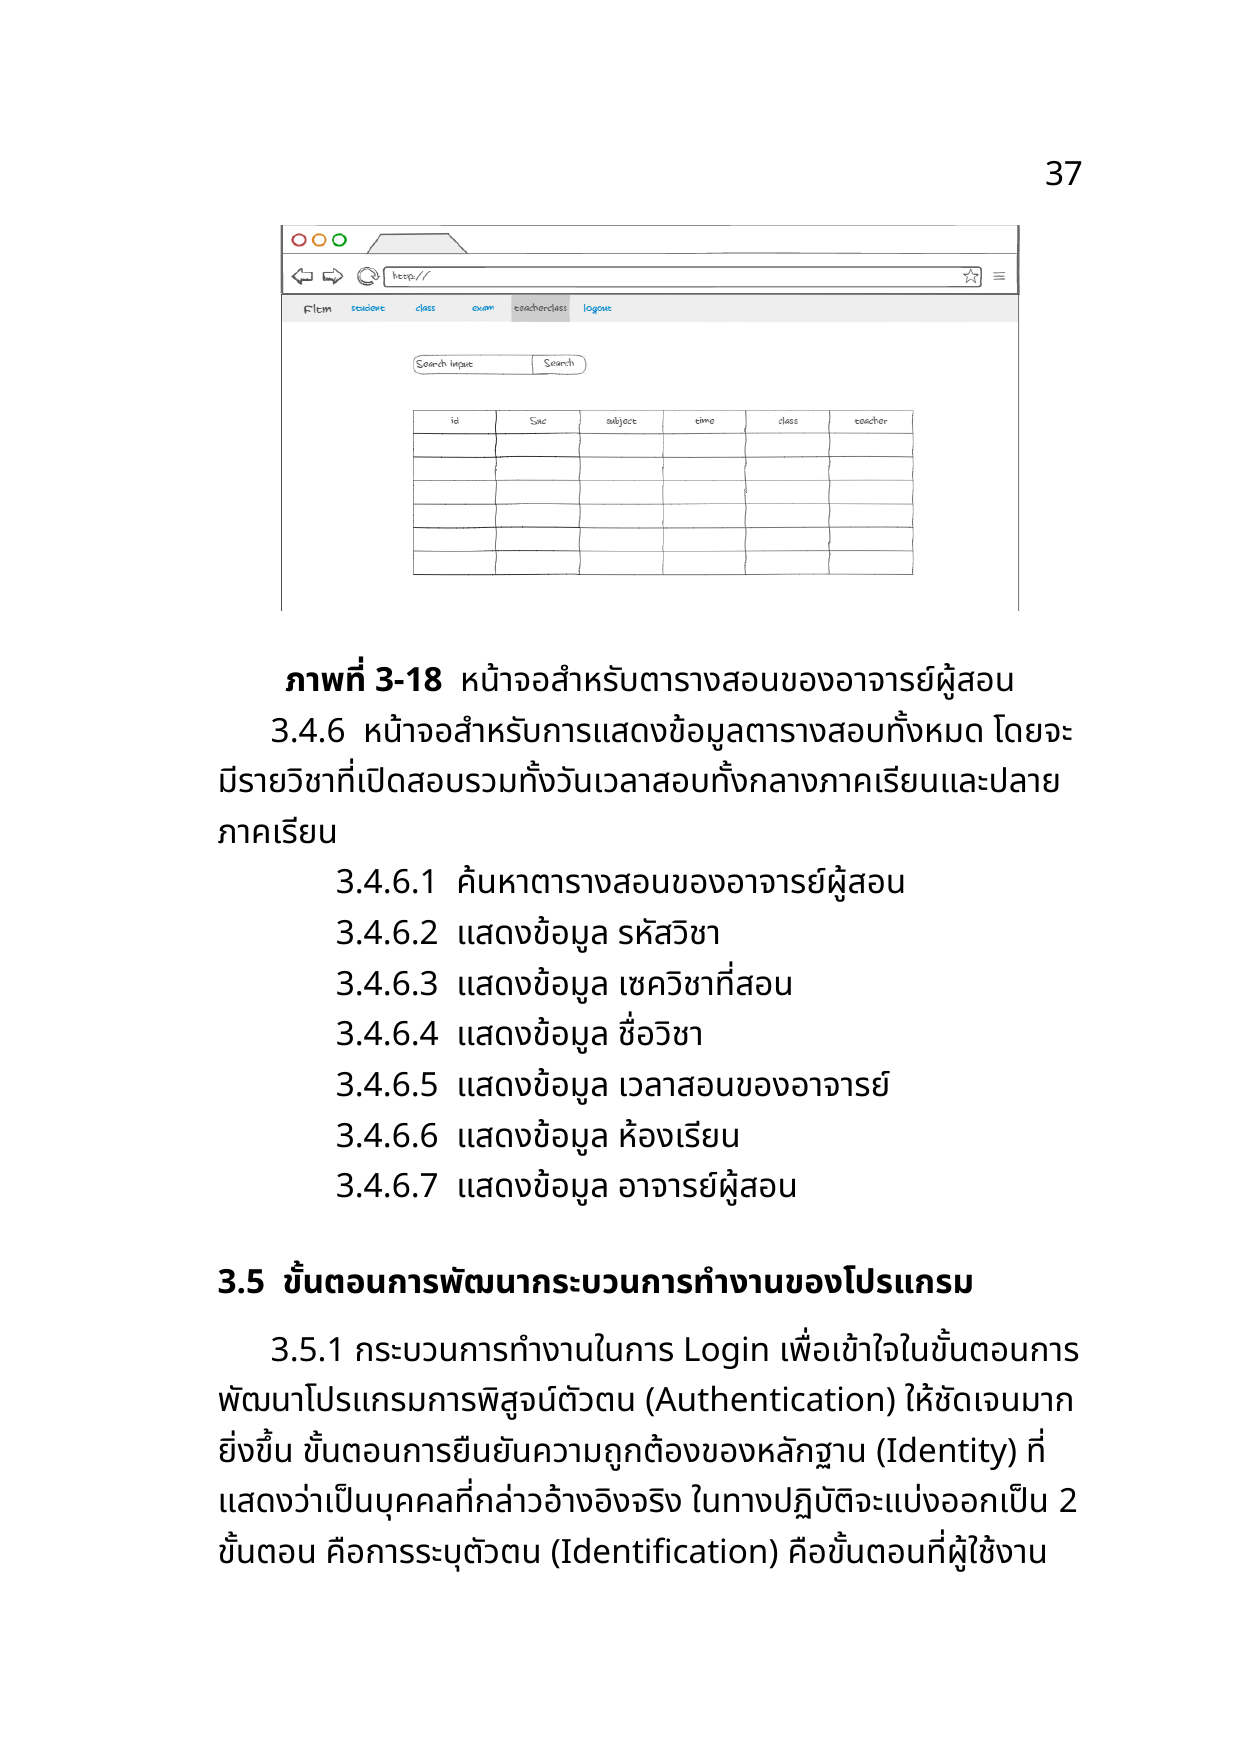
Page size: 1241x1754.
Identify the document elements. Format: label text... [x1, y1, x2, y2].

text 3.4.6.2 แสดงข้อมูล รหัสวิชา [217, 909, 1083, 959]
text 3.5 ขั้นตอนการพัฒนากระบวนการทำงานของโปรแกรม [217, 1258, 1083, 1309]
text 3.4.6.3 แสดงข้อมูล เซควิชาที่สอน [217, 959, 1083, 1010]
text 3.4.6 หน้าจอสำหรับการแสดงข้อมูลตารางสอบทั้งหมด โดยจะมีรายวิชาที่เปิดสอบรวมทั้งวันเวลาสอบทั้งกลางภาคเรียนและปลายภาคเรียน [217, 707, 1083, 858]
text 3.4.6.7 แสดงข้อมูล อาจารย์ผู้สอน [217, 1162, 1083, 1213]
text ภาพที่ 3-18 หน้าจอสำหรับตารางสอนของอาจารย์ผู้สอน [217, 656, 1083, 707]
text 3.4.6.5 แสดงข้อมูล เวลาสอนของอาจารย์ [217, 1061, 1083, 1111]
text 3.4.6.4 แสดงข้อมูล ชื่อวิชา [217, 1010, 1083, 1061]
picture [280, 225, 1020, 611]
text 3.4.6.6 แสดงข้อมูล ห้องเรียน [217, 1111, 1083, 1162]
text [217, 1325, 1083, 1578]
text 3.4.6.1 ค้นหาตารางสอนของอาจารย์ผู้สอน [217, 858, 1083, 909]
